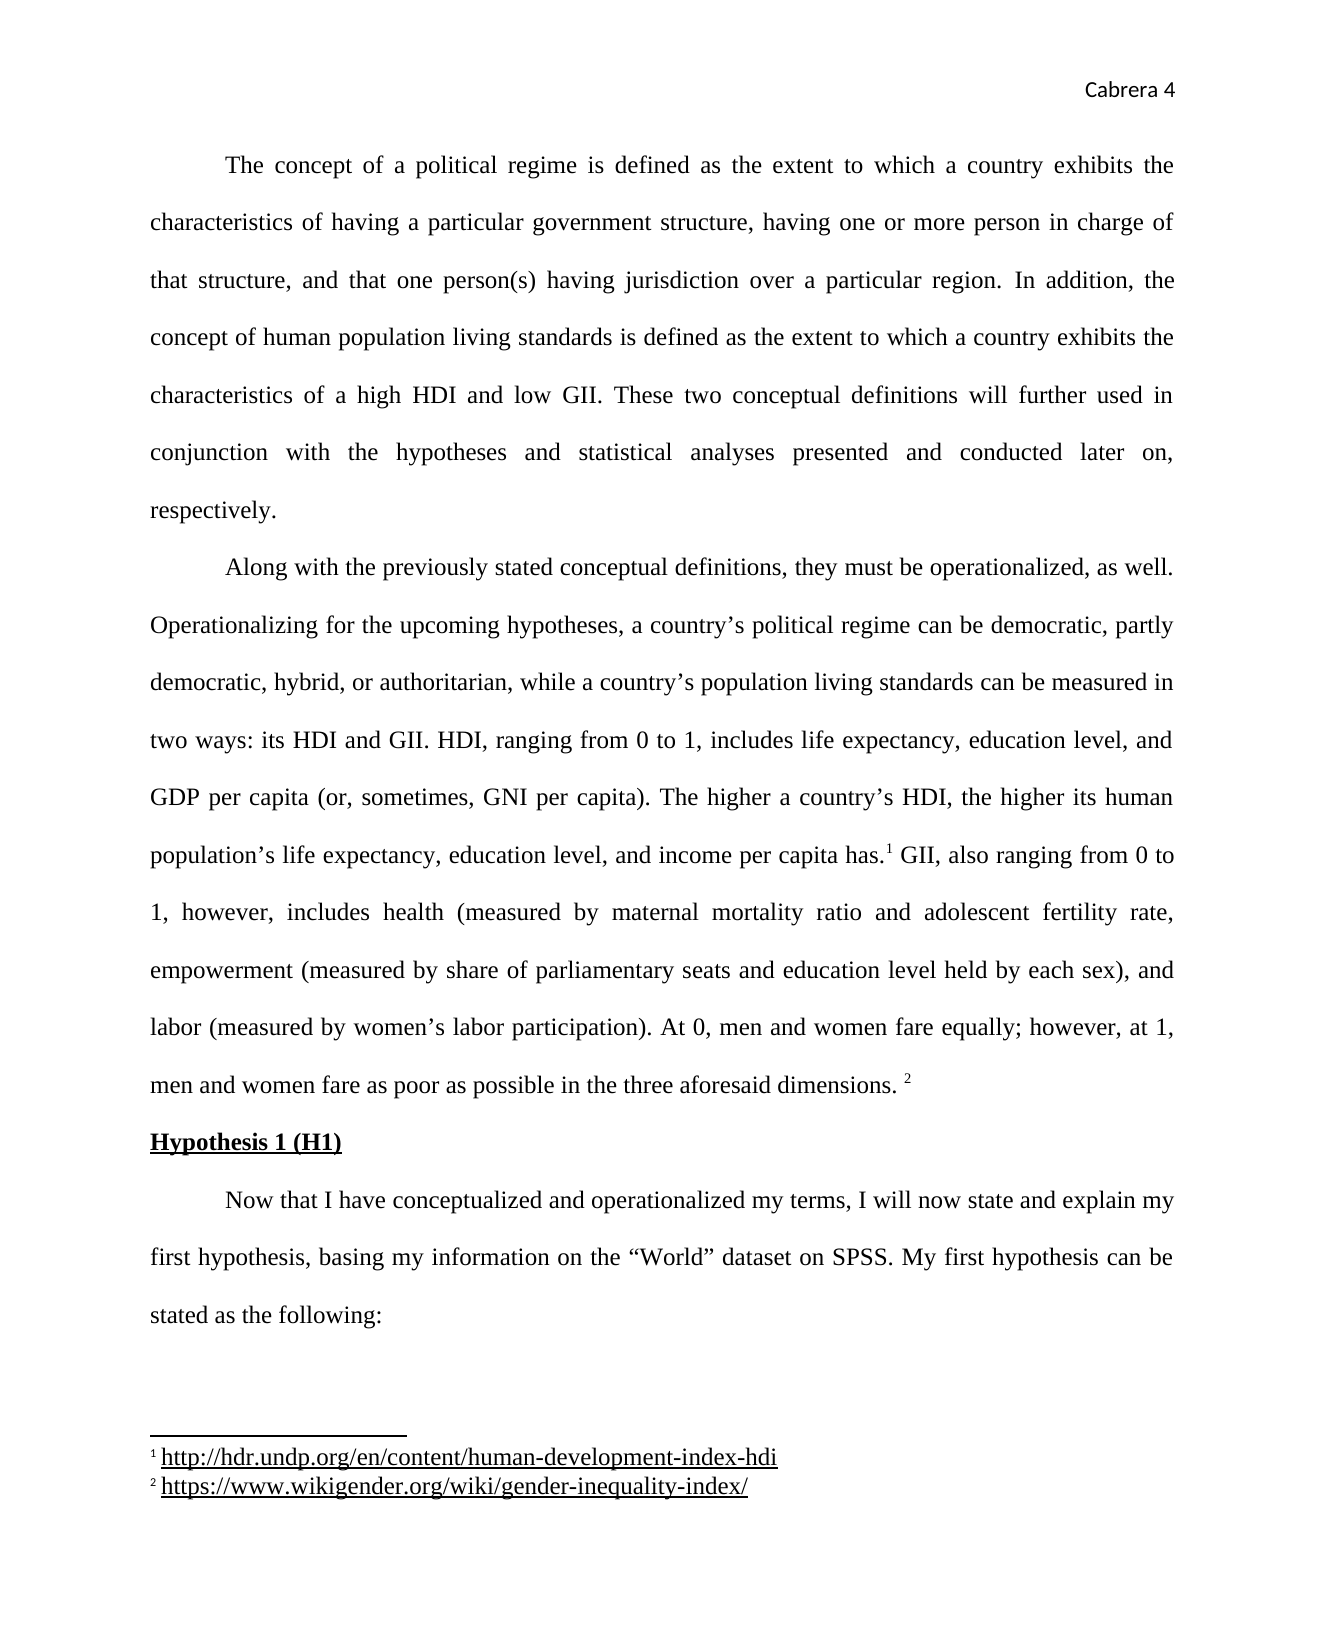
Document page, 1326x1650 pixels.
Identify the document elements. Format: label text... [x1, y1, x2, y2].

text The concept of a political regime is defined as the extent to which a country exhibits the characteristics of having a particular government structure, having one or more person in charge of that structure, and that one person(s) having jurisdiction over a particular region. In addition, the concept of human population living standards is defined as the extent to which a country exhibits the characteristics of a high HDI and low GII. These two conceptual definitions will further used in conjunction with the hypotheses and statistical analyses presented and conducted later on, respectively. [150, 150, 1175, 524]
text Hypothesis 1 (H1) [150, 1127, 1175, 1156]
text Now that I have conceptualized and operationalized my terms, I will now state and explain my first hypothesis, basing my information on the “World” dataset on SPSS. My first hypothesis can be stated as the following: [150, 1185, 1175, 1329]
text Along with the previously stated conceptual definitions, they must be operationalized, as well. Operationalizing for the upcoming hypotheses, a country’s political regime can be democratic, partly democratic, hybrid, or authoritarian, while a country’s population living standards can be measured in two ways: its HDI and GII. HDI, ranging from 0 to 1, includes life expectancy, education level, and GDP per capita (or, sometimes, GNI per capita). The higher a country’s HDI, the higher its human population’s life expectancy, education level, and income per capita has. GII, also ranging from 0 to 1, however, includes health (measured by maternal mortality ratio and adolescent fertility rate, empowerment (measured by share of parliamentary seats and education level held by each sex), and labor (measured by women’s labor participation). At 0, men and women fare equally; however, at 1, men and women fare as poor as possible in the three aforesaid dimensions. [150, 552, 1175, 1099]
